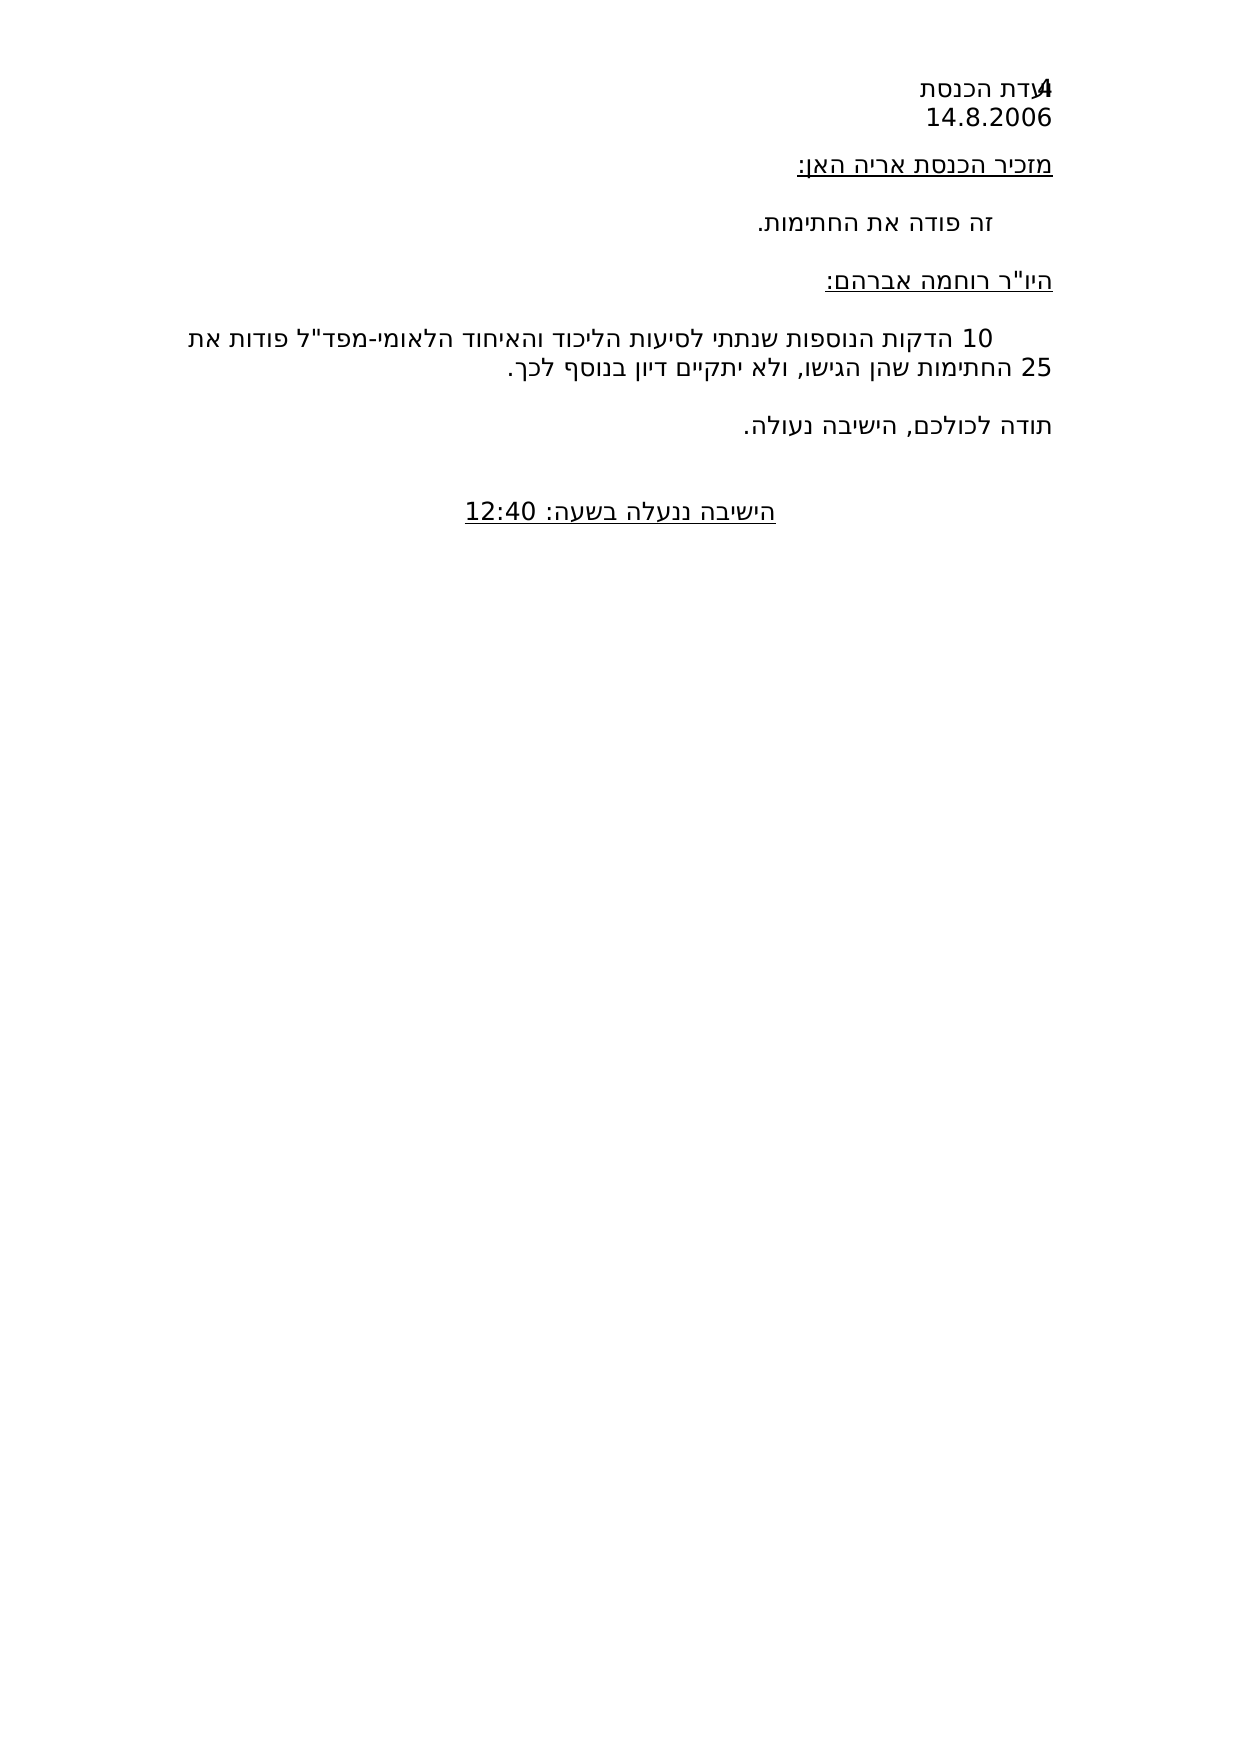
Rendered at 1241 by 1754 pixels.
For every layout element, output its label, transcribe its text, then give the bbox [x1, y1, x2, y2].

text היו"ר רוחמה אברהם: [187, 266, 1053, 295]
text מזכיר הכנסת אריה האן: [187, 150, 1053, 179]
text זה פודה את החתימות. [187, 208, 1053, 237]
text הישיבה ננעלה בשעה: 12:40 [187, 497, 1053, 527]
text 10 הדקות הנוספות שנתתי לסיעות הליכוד והאיחוד הלאומי-מפד"ל פודות את 25 החתימות שהן הגישו, ולא יתקיים דיון בנוסף לכך. [187, 324, 1053, 382]
text תודה לכולכם, הישיבה נעולה. [187, 411, 1053, 440]
